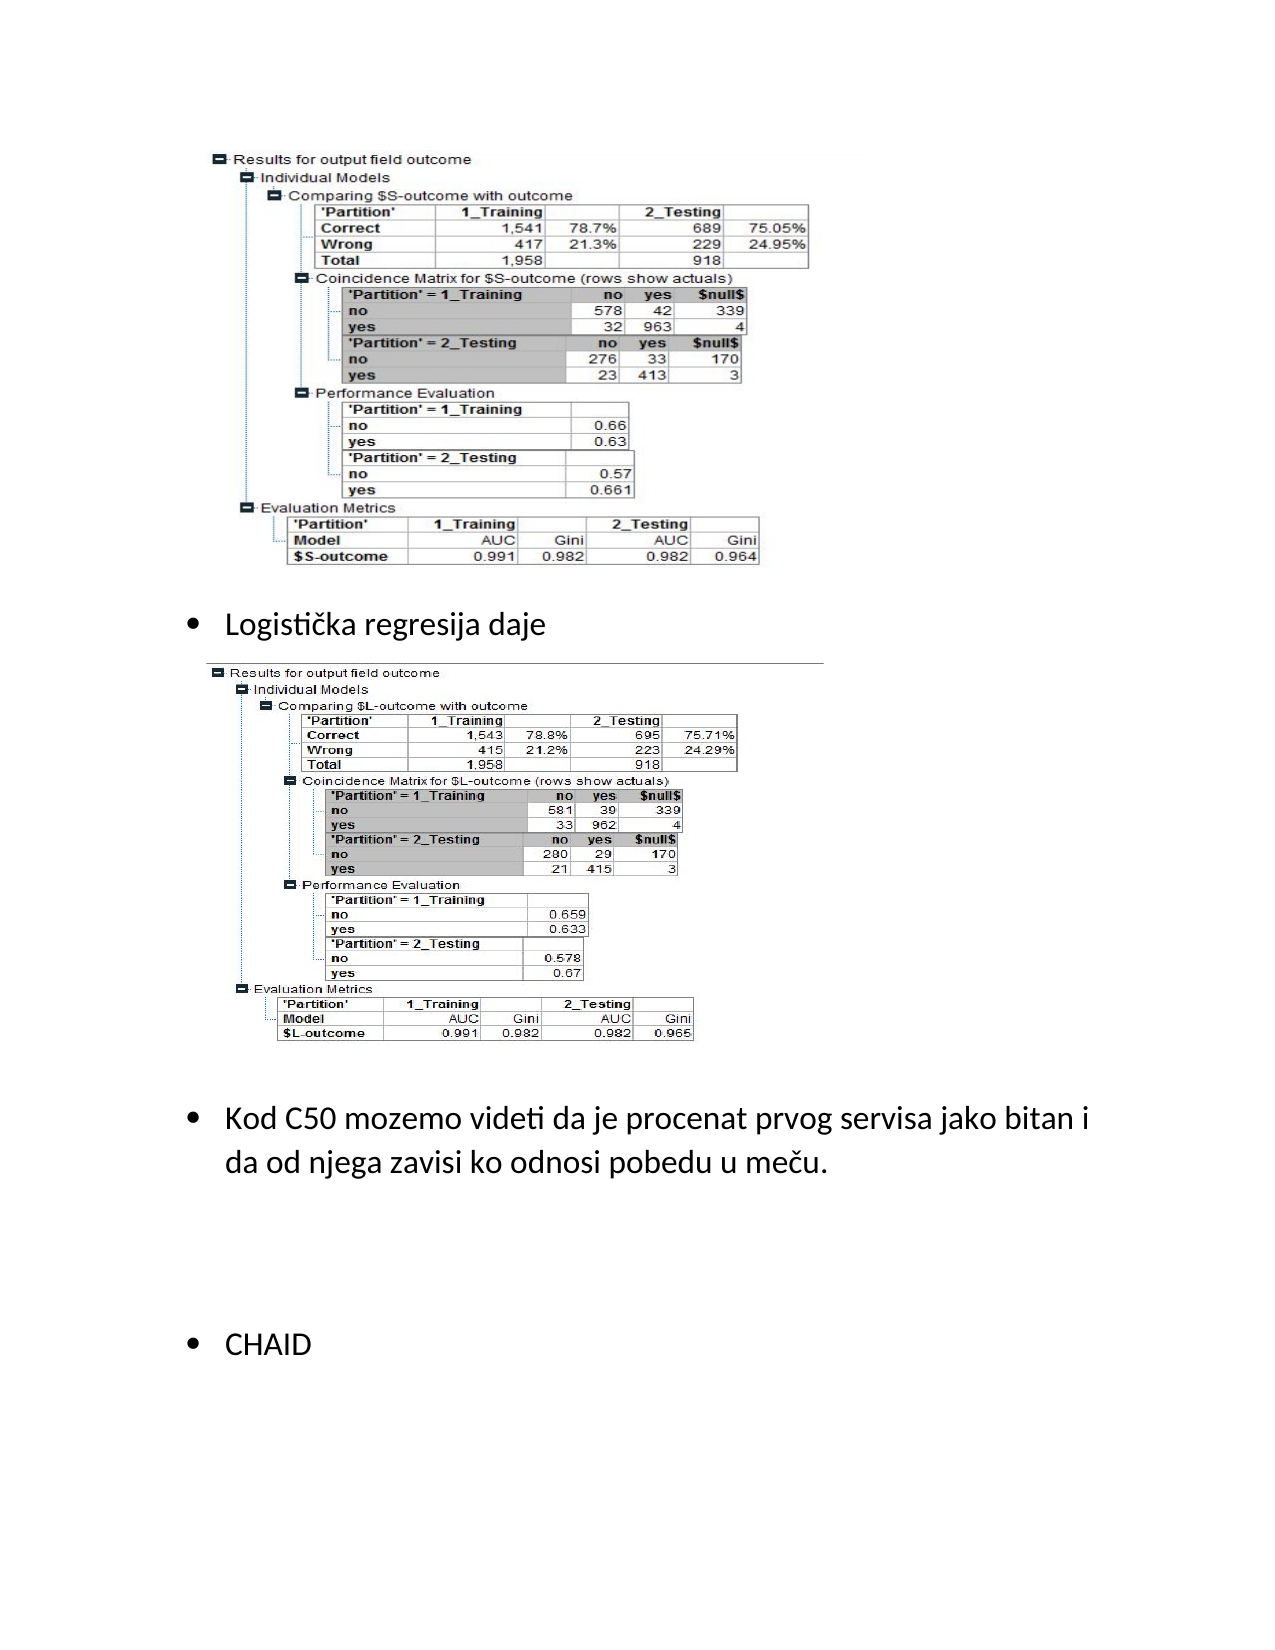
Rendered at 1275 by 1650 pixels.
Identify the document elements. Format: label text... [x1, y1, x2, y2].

list Logistička regresija daje [187, 603, 1125, 644]
list Kod C50 mozemo videti da je procenat prvog servisa jako bitan i da od njega zavisi ko odnosi pobedu u meču. [187, 1097, 1125, 1181]
list CHAID [187, 1323, 1125, 1363]
